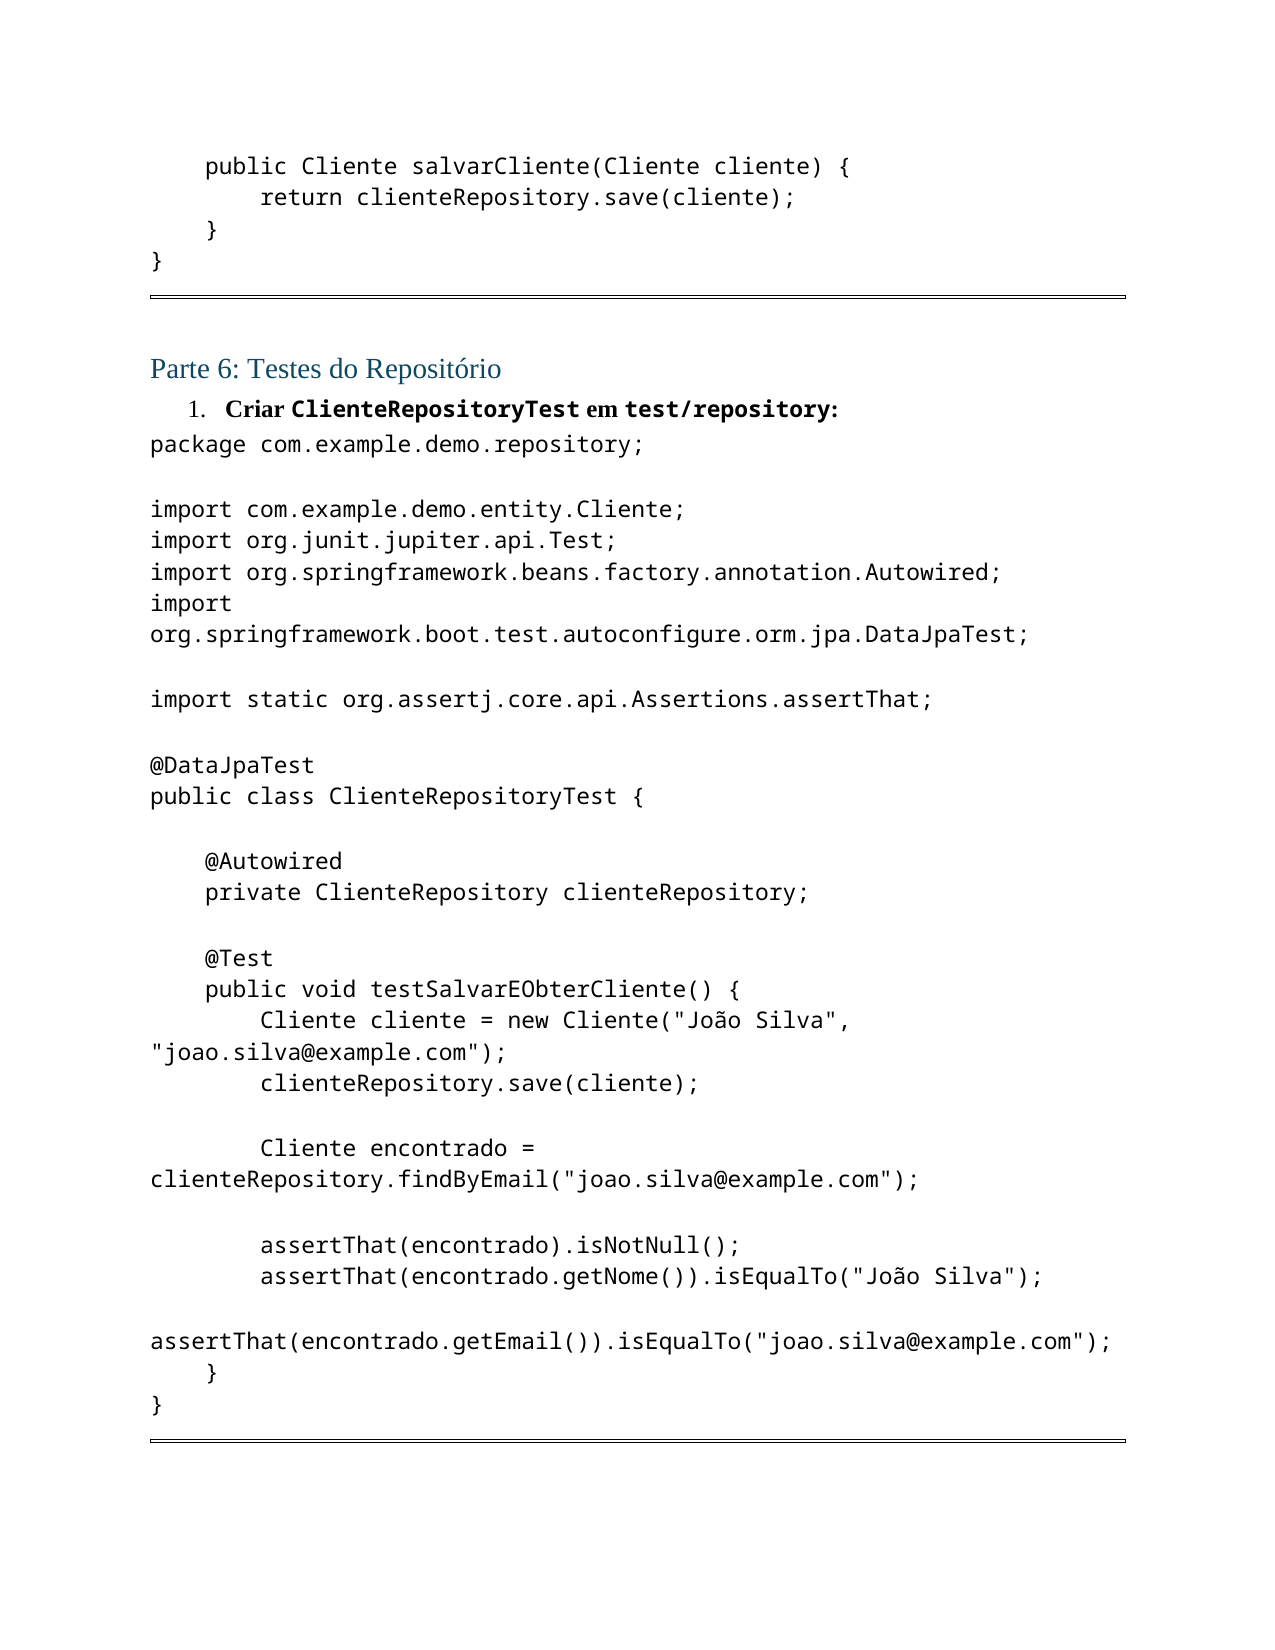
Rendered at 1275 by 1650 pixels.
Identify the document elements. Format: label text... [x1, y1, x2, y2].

subtitle Parte 6: Testes do Repositório [150, 351, 1125, 384]
list Criar ClienteRepositoryTest em test/repository: [187, 393, 1125, 424]
